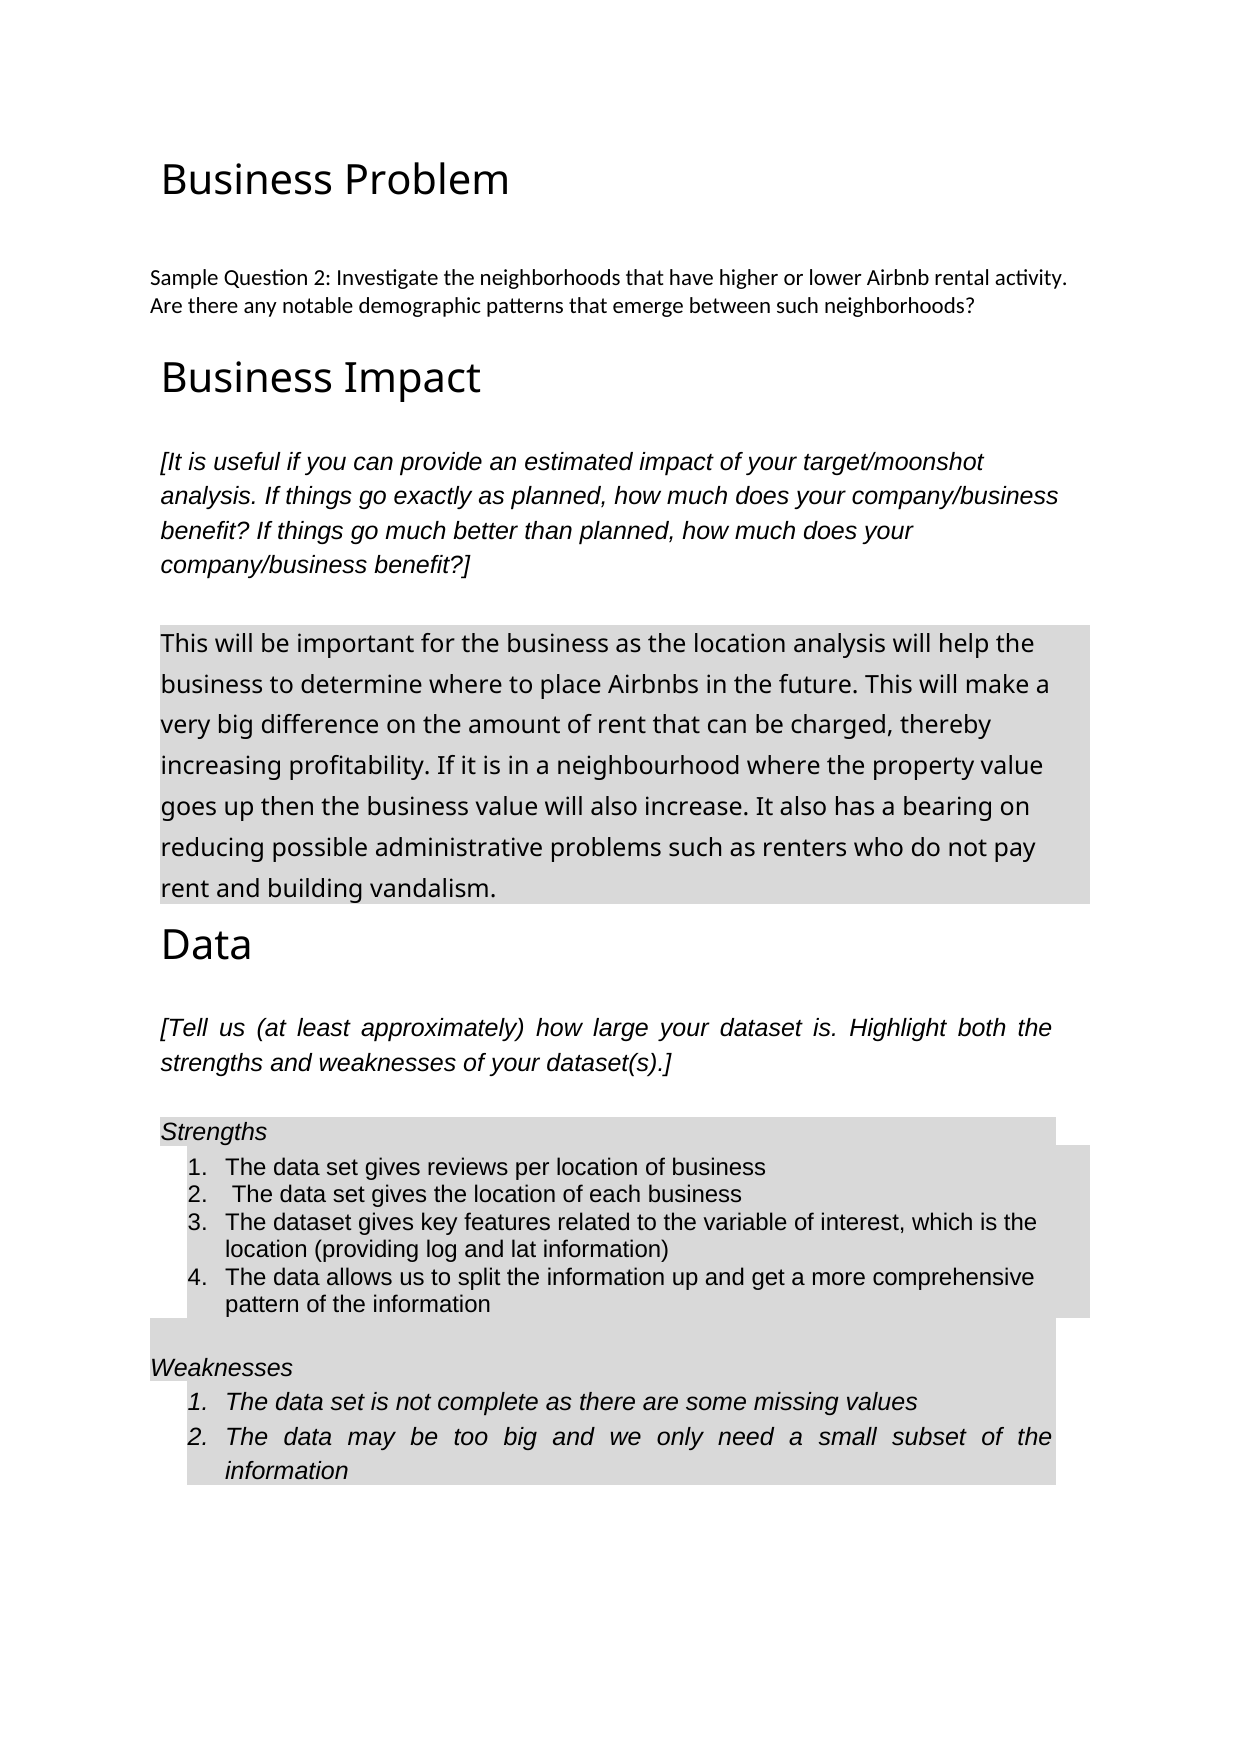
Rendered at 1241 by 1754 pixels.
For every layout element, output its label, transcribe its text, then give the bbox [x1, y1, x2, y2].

list The data set gives reviews per location of business [187, 1152, 1090, 1180]
text Strengths [160, 1117, 1056, 1146]
subtitle Data [160, 915, 1090, 972]
list The data set is not complete as there are some missing values [187, 1387, 1056, 1416]
text Weaknesses [150, 1352, 1056, 1381]
list The data allows us to split the information up and get a more comprehensive pattern of the information [187, 1263, 1090, 1318]
text [Tell us (at least approximately) how large your dataset is. Highlight both the strengths and weaknesses of your dataset(s).] [160, 1013, 1056, 1077]
list The data may be too big and we only need a small subset of the information [187, 1421, 1056, 1485]
subtitle Business Problem [160, 150, 1090, 207]
text This will be important for the business as the location analysis will help the business to determine where to place Airbnbs in the future. This will make a very big difference on the amount of rent that can be charged, thereby increasing profitability. If it is in a neighbourhood where the property value goes up then the business value will also increase. It also has a bearing on reducing possible administrative problems such as renters who do not pay rent and building vandalism. [160, 625, 1090, 904]
list The dataset gives key features related to the variable of interest, which is the location (providing log and lat information) [187, 1208, 1090, 1263]
subtitle Business Impact [160, 348, 1090, 405]
text Sample Question 2: Investigate the neighborhoods that have higher or lower Airbnb rental activity. Are there any notable demographic patterns that emerge between such neighborhoods? [150, 263, 1090, 319]
text [It is useful if you can provide an estimated impact of your target/moonshot analysis. If things go exactly as planned, how much does your company/business beneﬁt? If things go much better than planned, how much does your company/business beneﬁt?] [160, 447, 1090, 579]
list The data set gives the location of each business [187, 1180, 1090, 1208]
